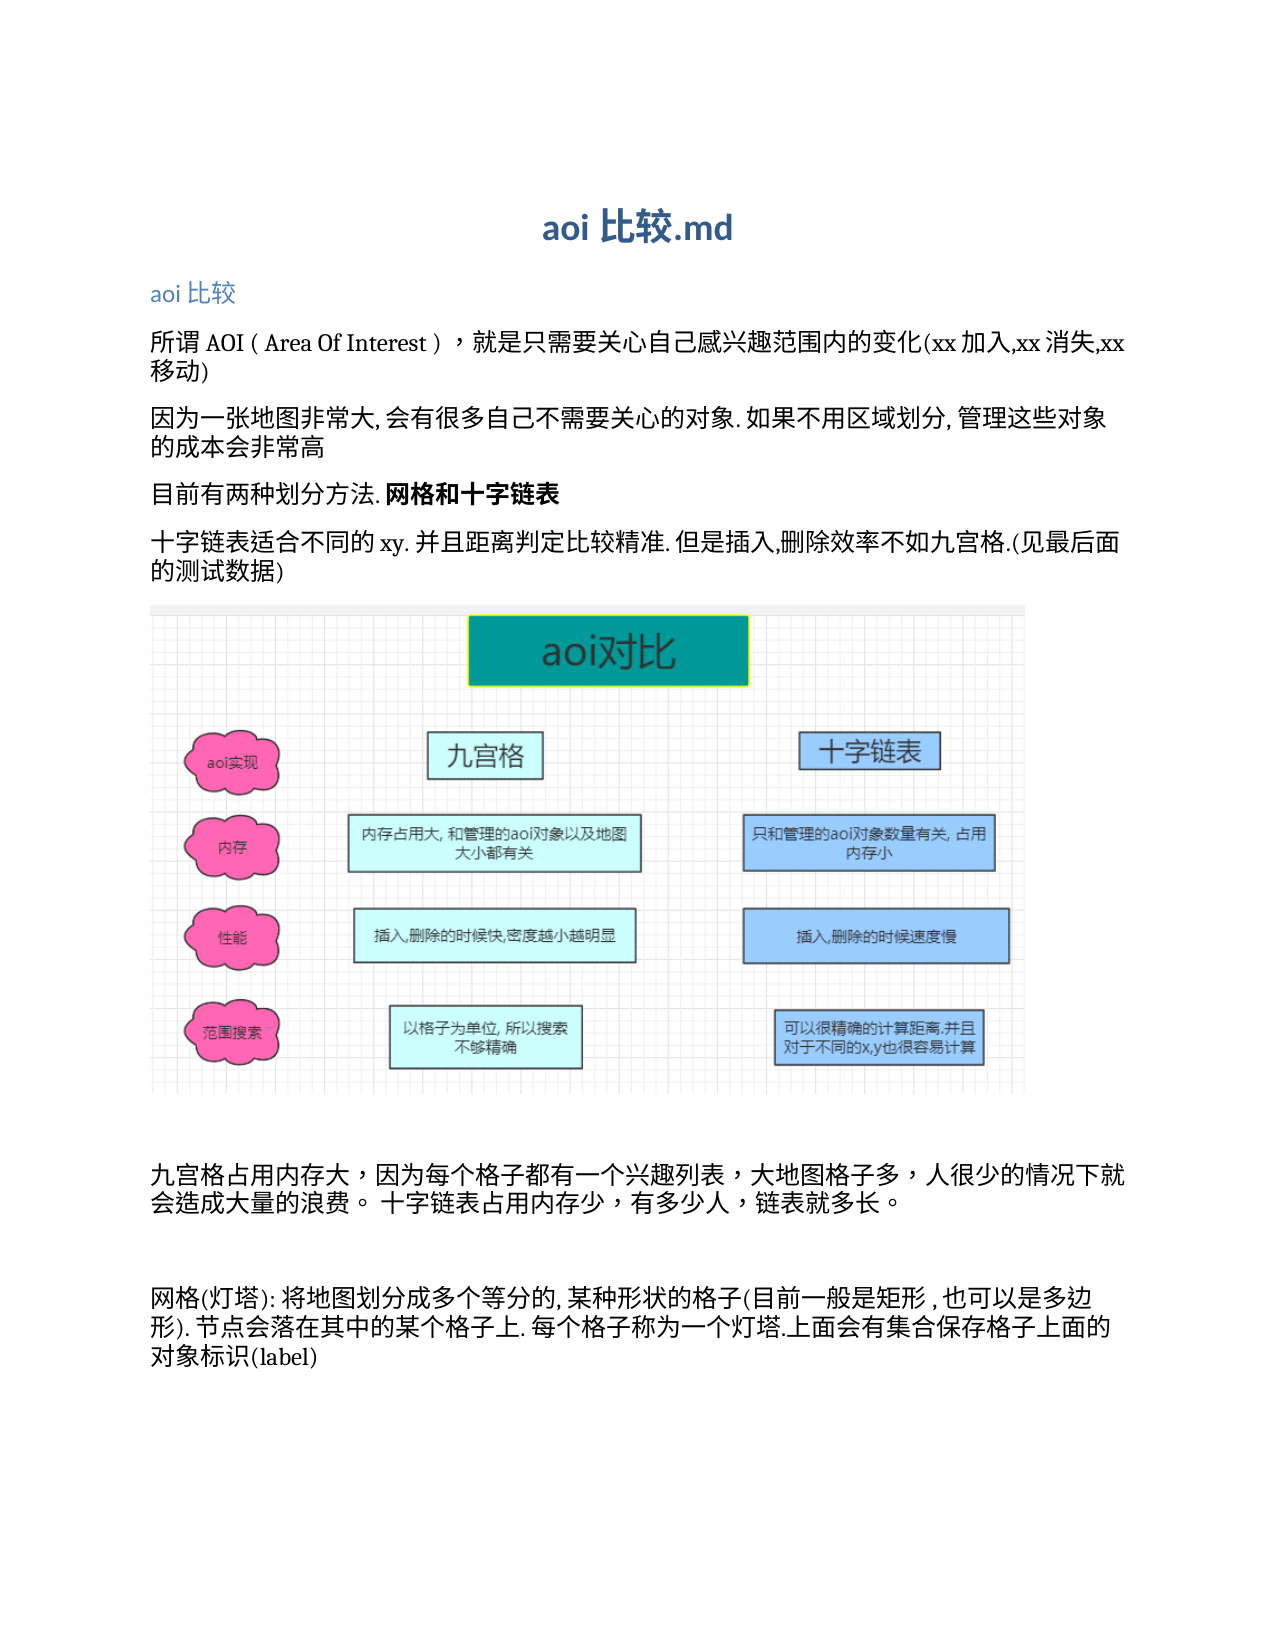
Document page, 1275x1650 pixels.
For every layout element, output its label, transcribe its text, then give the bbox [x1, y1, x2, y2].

text 所谓 AOI ( Area Of Interest ) ，就是只需要关心自己感兴趣范围内的变化(xx加入,xx消失,xx 移动) [150, 329, 1125, 386]
text 因为一张地图非常大, 会有很多自己不需要关心的对象. 如果不用区域划分, 管理这些对象的成本会非常高 [150, 405, 1125, 463]
text 目前有两种划分方法. 网格和十字链表 [150, 481, 1125, 510]
text 十字链表适合不同的xy. 并且距离判定比较精准. 但是插入,删除效率不如九宫格.(见最后面的测试数据) [150, 529, 1125, 586]
title aoi 比较.md [150, 200, 1125, 251]
text 九宫格占用内存大，因为每个格子都有一个兴趣列表，大地图格子多，人很少的情况下就会造成大量的浪费。 十字链表占用内存少，有多少人，链表就多长。 [150, 1162, 1125, 1219]
picture [150, 605, 1025, 1094]
text 网格(灯塔): 将地图划分成多个等分的, 某种形状的格子(目前一般是矩形 , 也可以是多边形). 节点会落在其中的某个格子上. 每个格子称为一个灯塔.上面会有集合保存格子上面的对象标识(label) [150, 1285, 1125, 1372]
subtitle aoi 比较 [150, 276, 1125, 310]
